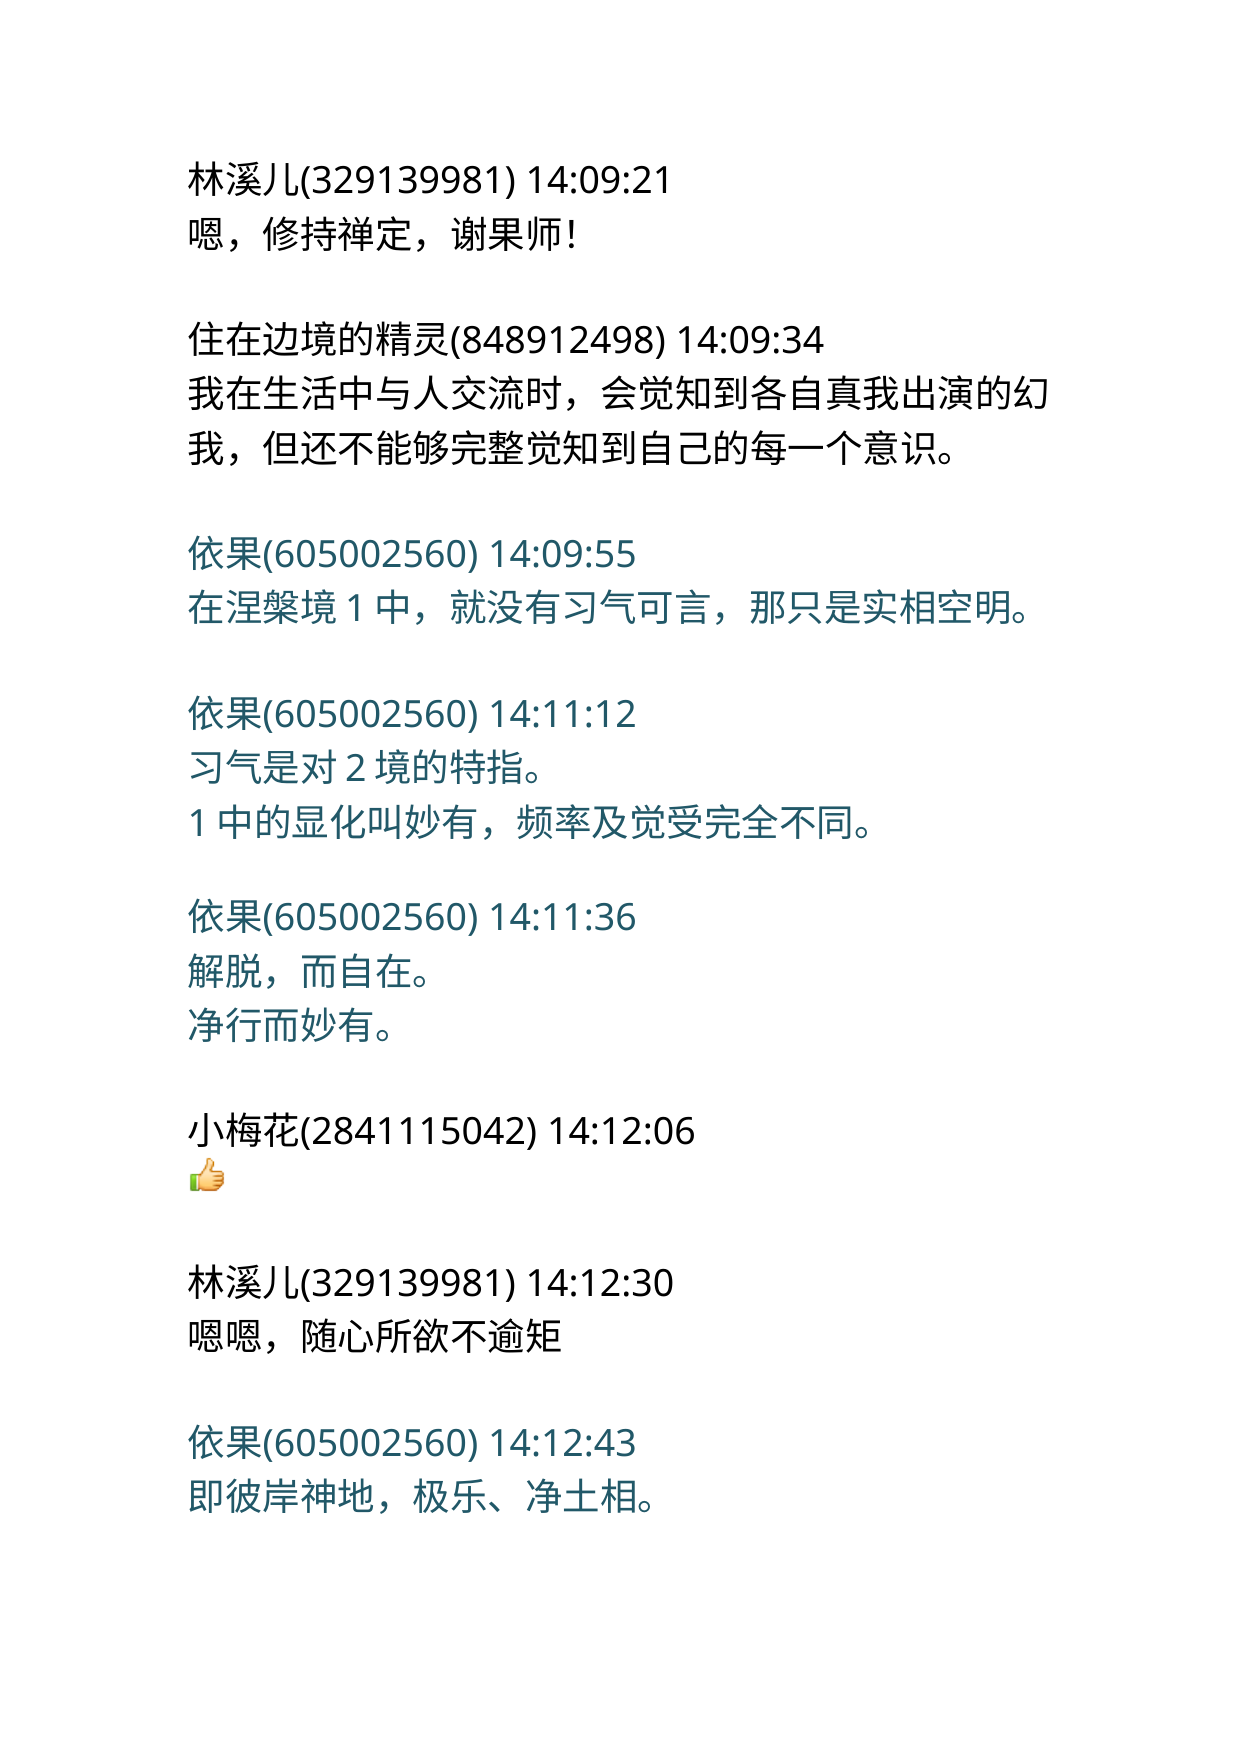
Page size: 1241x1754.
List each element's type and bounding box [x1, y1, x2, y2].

picture [187, 1155, 226, 1193]
text [187, 150, 1053, 1561]
